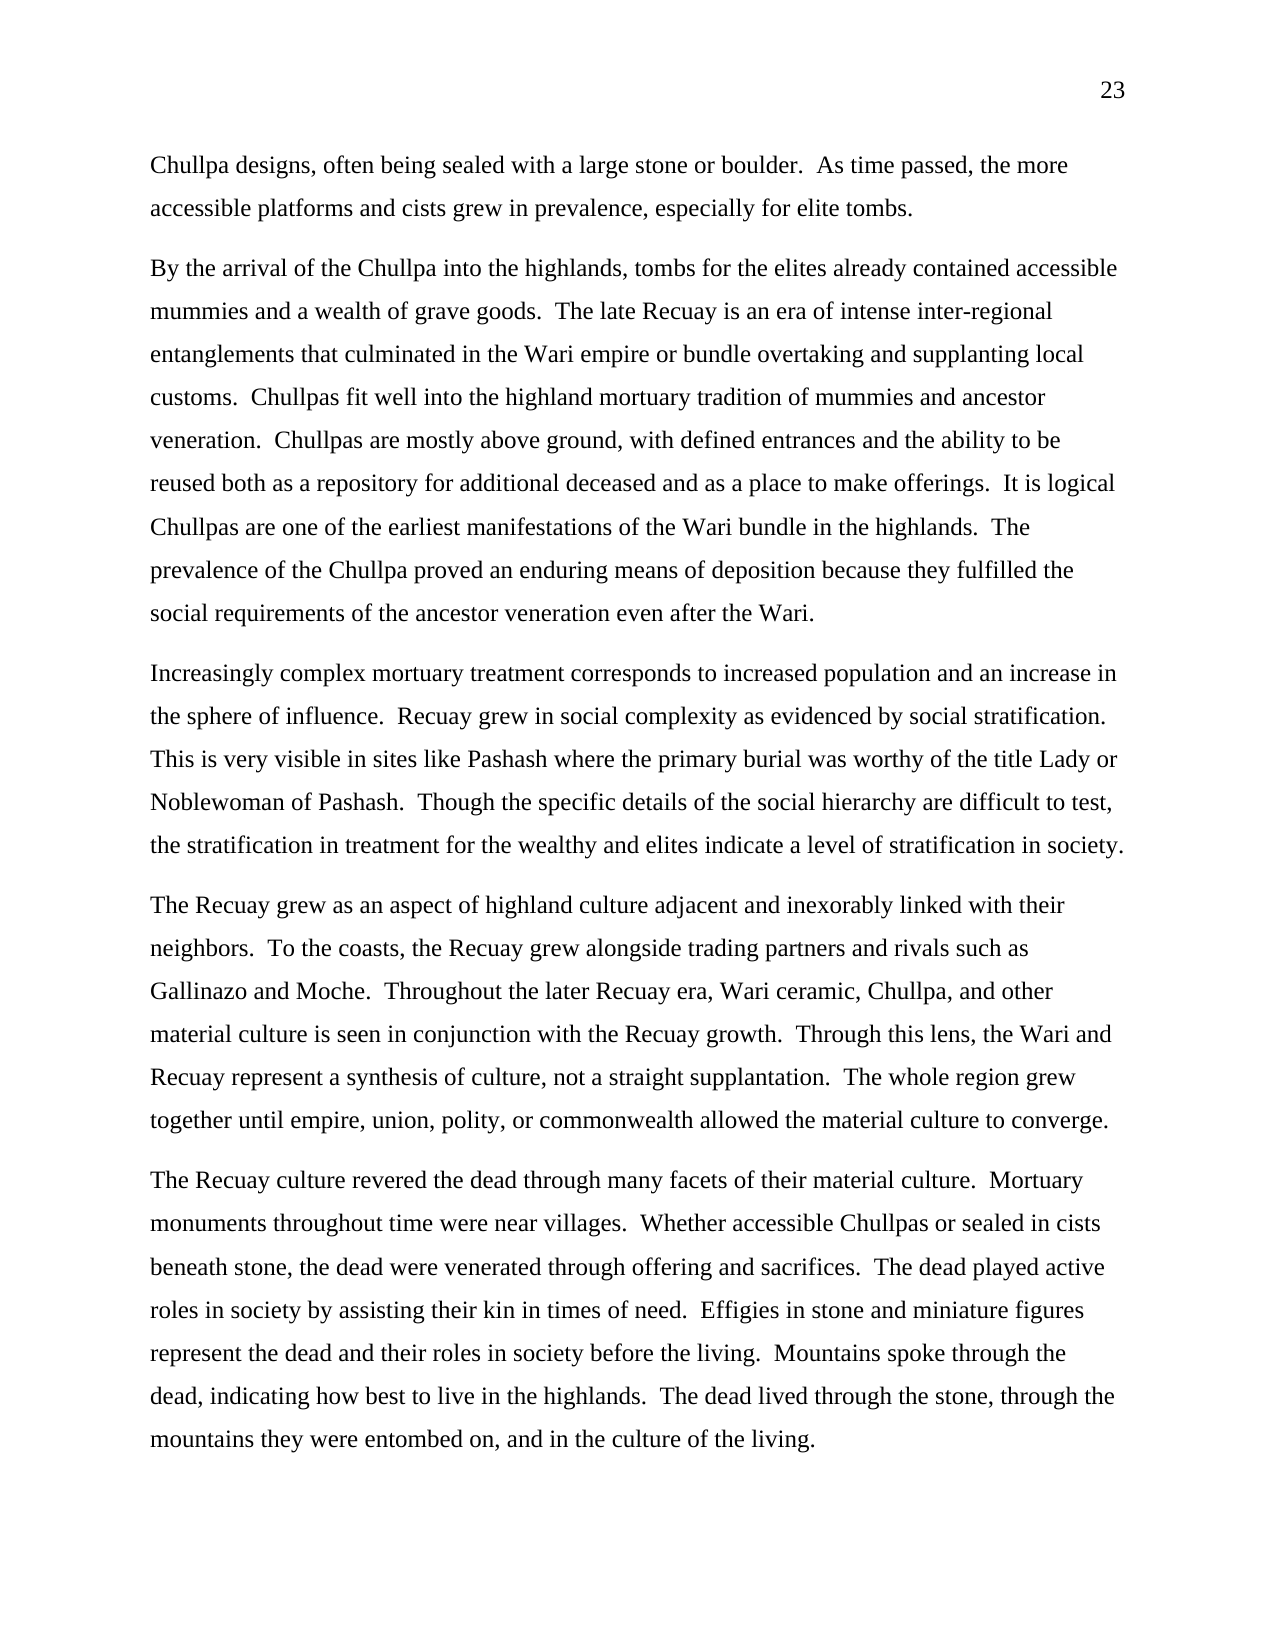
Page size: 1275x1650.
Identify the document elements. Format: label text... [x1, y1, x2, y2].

text The Recuay grew as an aspect of highland culture adjacent and inexorably linked with their neighbors. To the coasts, the Recuay grew alongside trading partners and rivals such as Gallinazo and Moche. Throughout the later Recuay era, Wari ceramic, Chullpa, and other material culture is seen in conjunction with the Recuay growth. Through this lens, the Wari and Recuay represent a synthesis of culture, not a straight supplantation. The whole region grew together until empire, union, polity, or commonwealth allowed the material culture to converge. [150, 890, 1125, 1134]
text By the arrival of the Chullpa into the highlands, tombs for the elites already contained accessible mummies and a wealth of grave goods. The late Recuay is an era of intense inter-regional entanglements that culminated in the Wari empire or bundle overtaking and supplanting local customs. Chullpas fit well into the highland mortuary tradition of mummies and ancestor veneration. Chullpas are mostly above ground, with defined entrances and the ability to be reused both as a repository for additional deceased and as a place to make offerings. It is logical Chullpas are one of the earliest manifestations of the Wari bundle in the highlands. The prevalence of the Chullpa proved an enduring means of deposition because they fulfilled the social requirements of the ancestor veneration even after the Wari. [150, 253, 1125, 627]
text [150, 150, 1125, 222]
text Increasingly complex mortuary treatment corresponds to increased population and an increase in the sphere of influence. Recuay grew in social complexity as evidenced by social stratification. This is very visible in sites like Pashash where the primary burial was worthy of the title Lady or Noblewoman of Pashash. Though the specific details of the social hierarchy are difficult to test, the stratification in treatment for the wealthy and elites indicate a level of stratification in society. [150, 658, 1125, 859]
text The Recuay culture revered the dead through many facets of their material culture. Mortuary monuments throughout time were near villages. Whether accessible Chullpas or sealed in cists beneath stone, the dead were venerated through offering and sacrifices. The dead played active roles in society by assisting their kin in times of need. Effigies in stone and miniature figures represent the dead and their roles in society before the living. Mountains spoke through the dead, indicating how best to live in the highlands. The dead lived through the stone, through the mountains they were entombed on, and in the culture of the living. [150, 1165, 1125, 1453]
